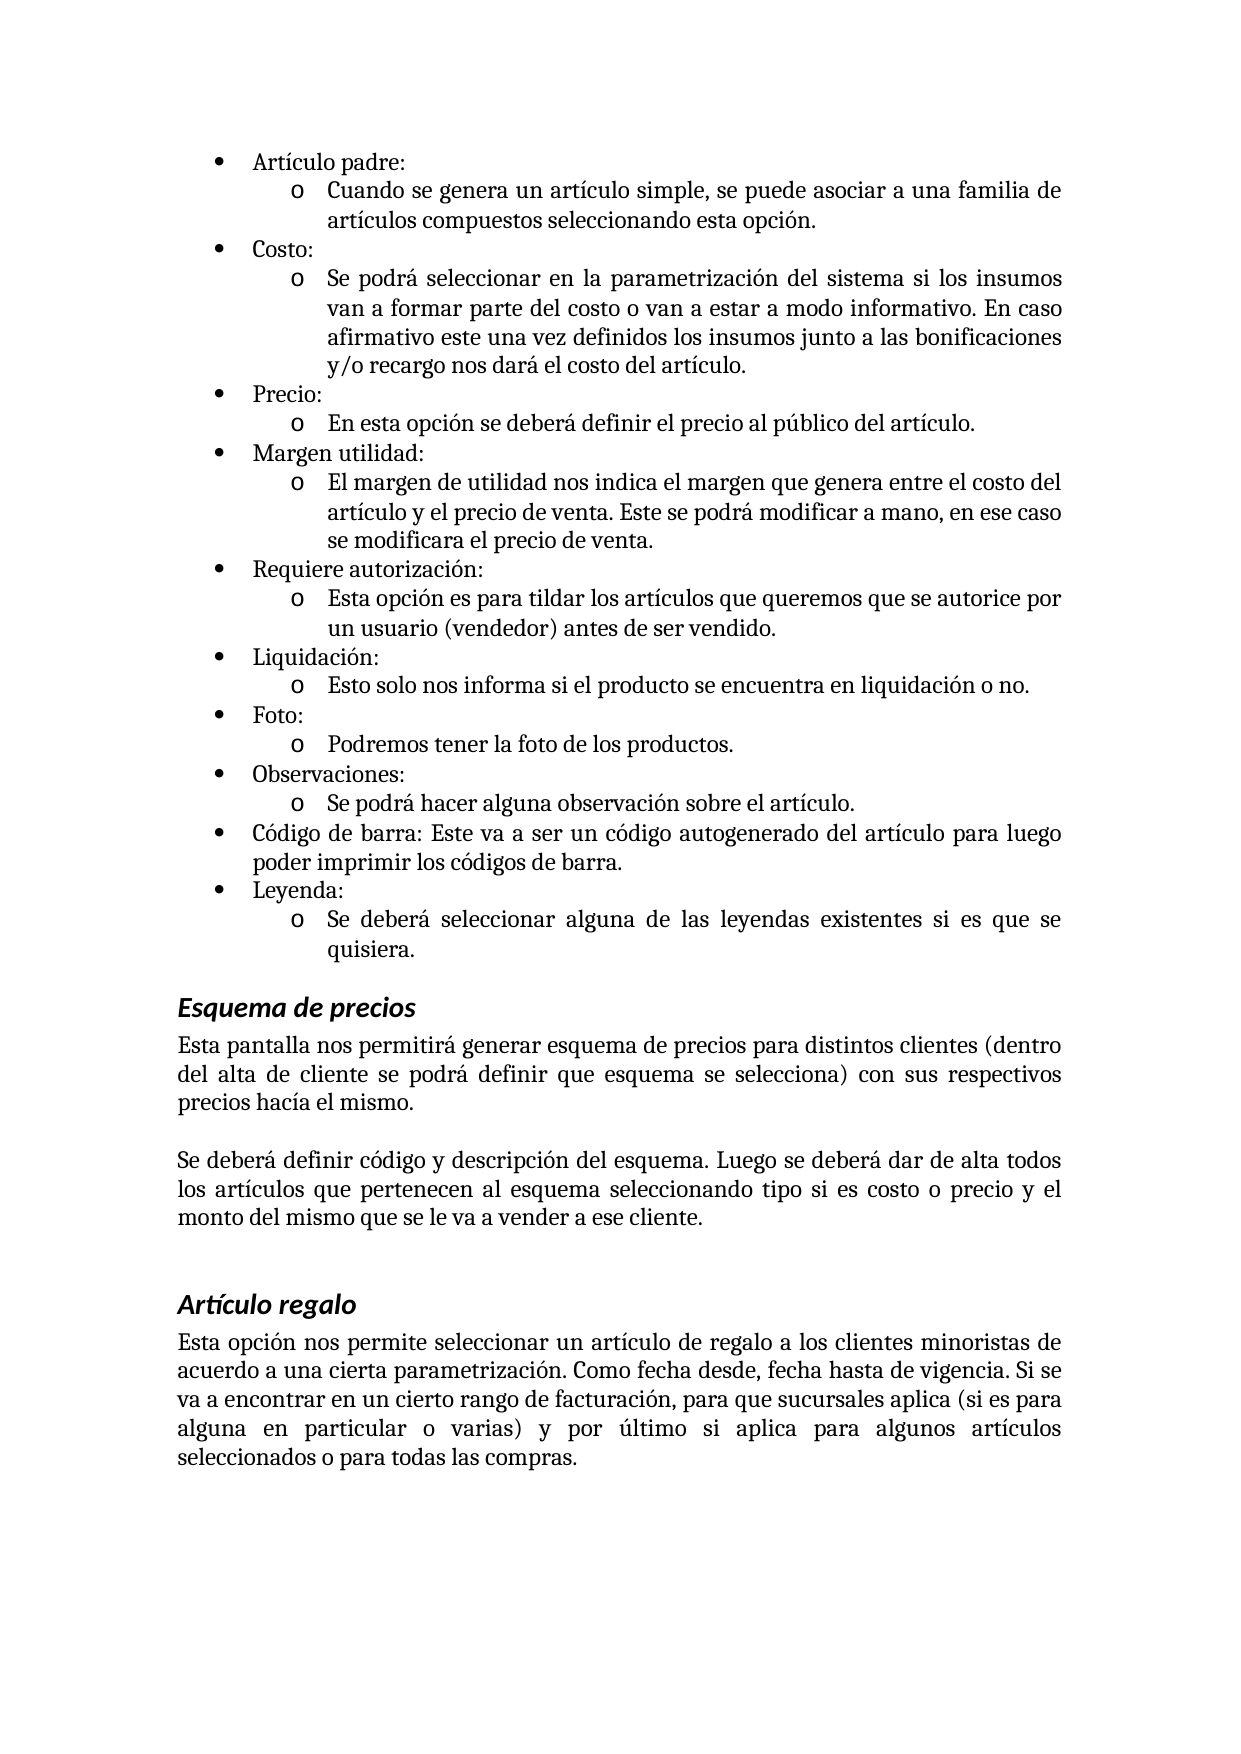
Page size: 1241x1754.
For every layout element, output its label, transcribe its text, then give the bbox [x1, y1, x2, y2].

list Esta opción es para tildar los artículos que queremos que se autorice por un usuario (vendedor) antes de ser vendido. [290, 584, 1063, 643]
list Liquidación: [215, 643, 1063, 671]
list Podremos tener la foto de los productos. [290, 730, 1063, 760]
list Precio: [215, 380, 1063, 409]
list Cuando se genera un artículo simple, se puede asociar a una familia de artículos compuestos seleccionando esta opción. [290, 176, 1063, 235]
list Leyenda: [215, 876, 1063, 905]
list Margen utilidad: [215, 439, 1063, 468]
list Se podrá hacer alguna observación sobre el artículo. [290, 789, 1063, 819]
text Esta opción nos permite seleccionar un artículo de regalo a los clientes minoristas de acuerdo a una cierta parametrización. Como fecha desde, fecha hasta de vigencia. Si se va a encontrar en un cierto rango de facturación, para que sucursales aplica (si es para alguna en particular o varias) y por último si aplica para algunos artículos seleccionados o para todas las compras. [177, 1328, 1063, 1471]
text Esta pantalla nos permitirá generar esquema de precios para distintos clientes (dentro del alta de cliente se podrá definir que esquema se selecciona) con sus respectivos precios hacía el mismo. [177, 1031, 1063, 1117]
list Foto: [215, 701, 1063, 730]
list Se deberá seleccionar alguna de las leyendas existentes si es que se quisiera. [290, 905, 1063, 964]
list Costo: [215, 235, 1063, 264]
list Requiere autorización: [215, 555, 1063, 584]
list En esta opción se deberá definir el precio al público del artículo. [290, 409, 1063, 439]
list Observaciones: [215, 760, 1063, 789]
list Esto solo nos informa si el producto se encuentra en liquidación o no. [290, 671, 1063, 701]
list Código de barra: Este va a ser un código autogenerado del artículo para luego poder imprimir los códigos de barra. [215, 819, 1063, 876]
list El margen de utilidad nos indica el margen que genera entre el costo del artículo y el precio de venta. Este se podrá modificar a mano, en ese caso se modificara el precio de venta. [290, 468, 1063, 555]
subtitle Artículo regalo [177, 1286, 1063, 1321]
subtitle Esquema de precios [177, 989, 1063, 1024]
list Artículo padre: [215, 148, 1063, 176]
list Se podrá seleccionar en la parametrización del sistema si los insumos van a formar parte del costo o van a estar a modo informativo. En caso afirmativo este una vez definidos los insumos junto a las bonificaciones y/o recargo nos dará el costo del artículo. [290, 264, 1063, 380]
text Se deberá definir código y descripción del esquema. Luego se deberá dar de alta todos los artículos que pertenecen al esquema seleccionando tipo si es costo o precio y el monto del mismo que se le va a vender a ese cliente. [177, 1146, 1063, 1232]
